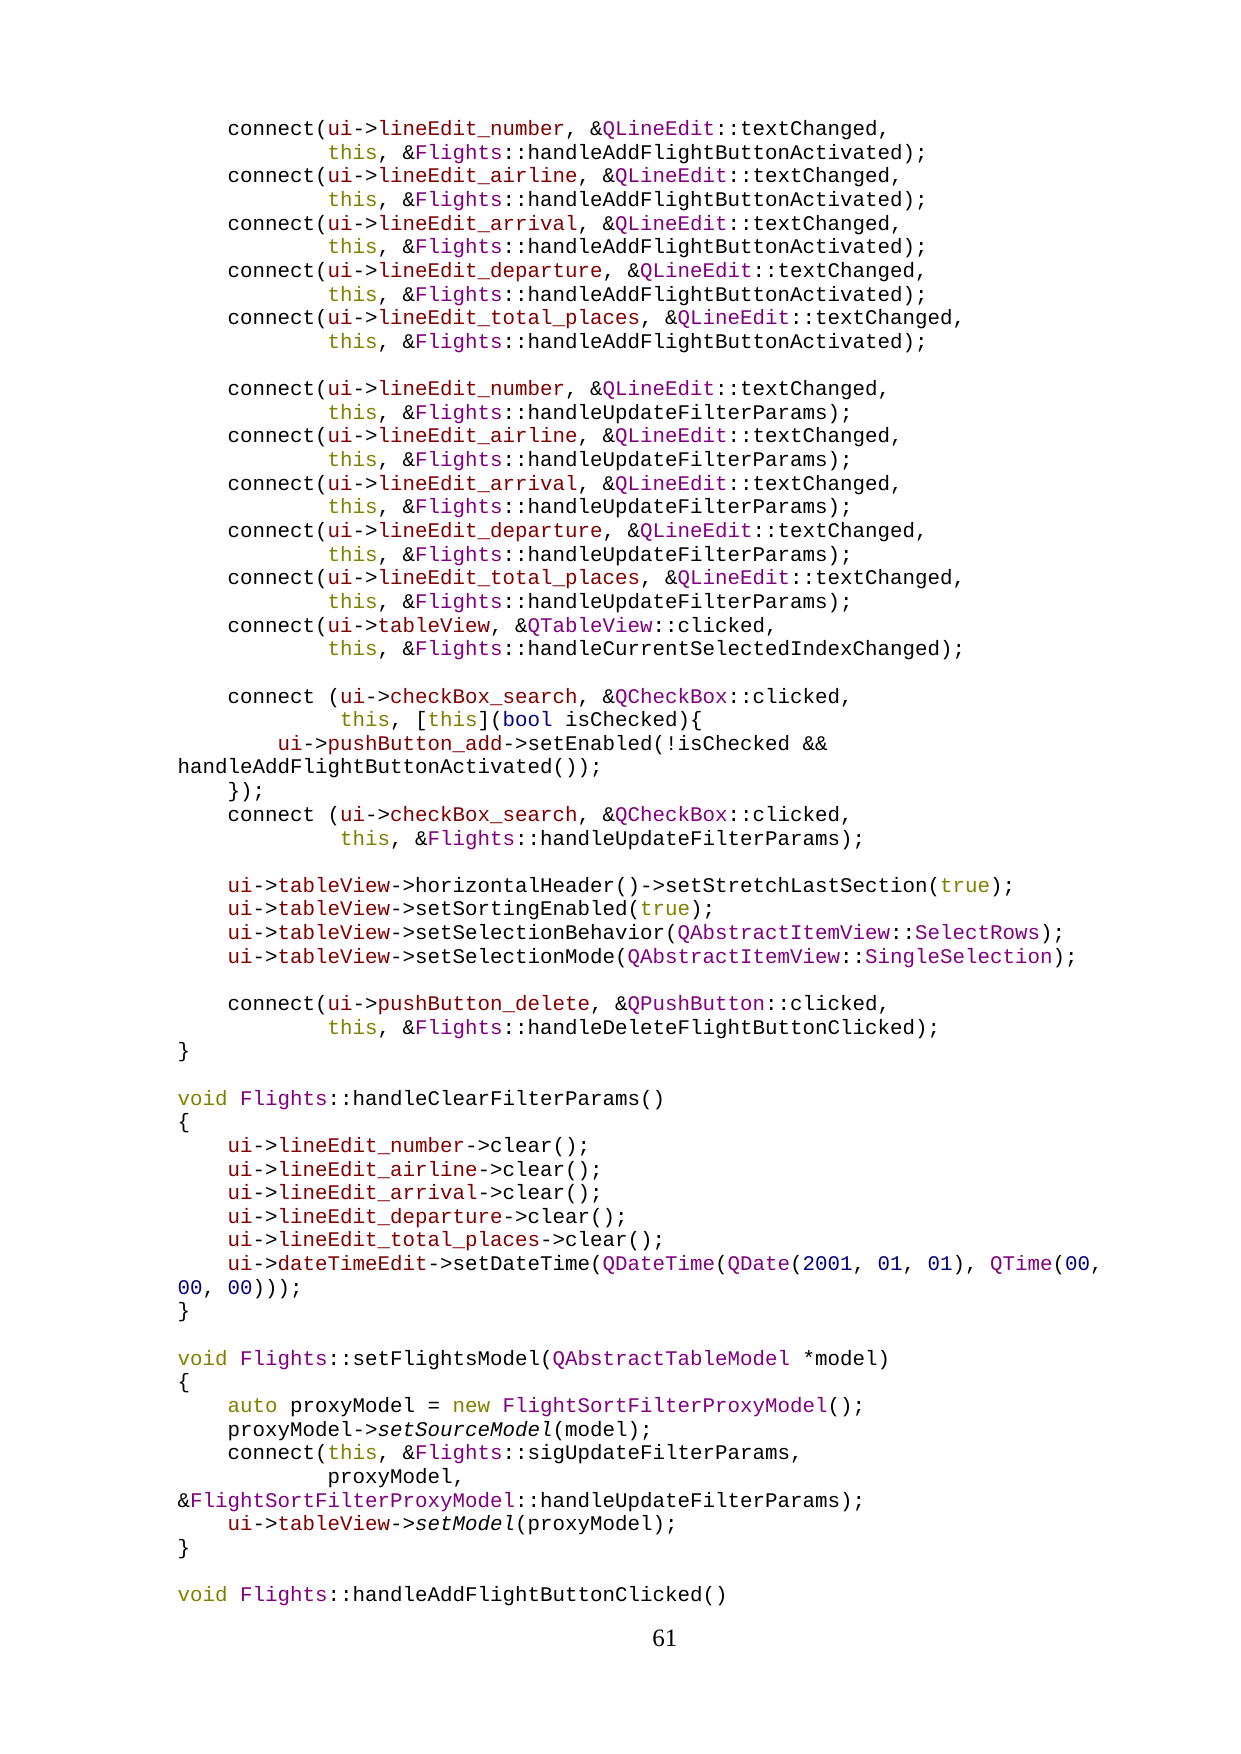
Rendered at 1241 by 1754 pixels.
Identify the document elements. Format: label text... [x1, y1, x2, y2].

text this, &Flights::handleAddFlightButtonActivated); [177, 142, 1152, 165]
text connect(ui->lineEdit_total_places, &QLineEdit::textChanged, [177, 307, 1152, 331]
text void Flights::handleAddFlightButtonClicked() [177, 1584, 1152, 1608]
text ui->tableView->setSortingEnabled(true); [177, 898, 1152, 922]
text connect (ui->checkBox_search, &QCheckBox::clicked, [177, 686, 1152, 709]
text auto proxyModel = new FlightSortFilterProxyModel(); [177, 1395, 1152, 1419]
text this, &Flights::handleUpdateFilterParams); [177, 591, 1152, 615]
text this, &Flights::handleDeleteFlightButtonClicked); [177, 1017, 1152, 1040]
text }); [177, 780, 1152, 804]
text connect(ui->lineEdit_number, &QLineEdit::textChanged, [177, 378, 1152, 402]
text ui->lineEdit_arrival->clear(); [177, 1182, 1152, 1206]
text this, &Flights::handleAddFlightButtonActivated); [177, 189, 1152, 213]
text } [177, 1537, 1152, 1561]
text } [177, 1300, 1152, 1324]
text ui->lineEdit_number->clear(); [177, 1135, 1152, 1158]
text connect(ui->pushButton_delete, &QPushButton::clicked, [177, 993, 1152, 1017]
text } [177, 1040, 1152, 1064]
text this, &Flights::handleUpdateFilterParams); [177, 496, 1152, 520]
text connect(ui->lineEdit_number, &QLineEdit::textChanged, [177, 118, 1152, 142]
text connect(ui->lineEdit_departure, &QLineEdit::textChanged, [177, 520, 1152, 544]
text connect(ui->tableView, &QTableView::clicked, [177, 615, 1152, 638]
text ui->dateTimeEdit->setDateTime(QDateTime(QDate(2001, 01, 01), QTime(00, 00, 00))); [177, 1253, 1152, 1300]
text void Flights::handleClearFilterParams() [177, 1088, 1152, 1111]
text this, &Flights::handleUpdateFilterParams); [177, 449, 1152, 473]
text this, &Flights::handleCurrentSelectedIndexChanged); [177, 638, 1152, 662]
text connect(this, &Flights::sigUpdateFilterParams, [177, 1442, 1152, 1466]
text { [177, 1111, 1152, 1135]
text ui->tableView->setSelectionMode(QAbstractItemView::SingleSelection); [177, 946, 1152, 969]
text connect(ui->lineEdit_arrival, &QLineEdit::textChanged, [177, 213, 1152, 236]
text this, &Flights::handleAddFlightButtonActivated); [177, 236, 1152, 260]
text connect(ui->lineEdit_airline, &QLineEdit::textChanged, [177, 426, 1152, 449]
text ui->tableView->setModel(proxyModel); [177, 1513, 1152, 1537]
text { [177, 1371, 1152, 1395]
text this, &Flights::handleUpdateFilterParams); [177, 402, 1152, 426]
text ui->lineEdit_departure->clear(); [177, 1206, 1152, 1229]
text void Flights::setFlightsModel(QAbstractTableModel *model) [177, 1348, 1152, 1371]
text this, &Flights::handleAddFlightButtonActivated); [177, 331, 1152, 354]
text connect(ui->lineEdit_arrival, &QLineEdit::textChanged, [177, 473, 1152, 496]
text this, [this](bool isChecked){ [177, 709, 1152, 733]
text ui->tableView->horizontalHeader()->setStretchLastSection(true); [177, 875, 1152, 898]
text proxyModel->setSourceModel(model); [177, 1419, 1152, 1442]
text connect (ui->checkBox_search, &QCheckBox::clicked, [177, 804, 1152, 827]
text this, &Flights::handleAddFlightButtonActivated); [177, 284, 1152, 307]
text this, &Flights::handleUpdateFilterParams); [177, 544, 1152, 567]
text ui->lineEdit_airline->clear(); [177, 1158, 1152, 1182]
text ui->lineEdit_total_places->clear(); [177, 1229, 1152, 1253]
text connect(ui->lineEdit_departure, &QLineEdit::textChanged, [177, 260, 1152, 284]
text ui->pushButton_add->setEnabled(!isChecked && handleAddFlightButtonActivated()); [177, 733, 1152, 780]
text ui->tableView->setSelectionBehavior(QAbstractItemView::SelectRows); [177, 922, 1152, 946]
text proxyModel, &FlightSortFilterProxyModel::handleUpdateFilterParams); [177, 1466, 1152, 1513]
text this, &Flights::handleUpdateFilterParams); [177, 827, 1152, 851]
text connect(ui->lineEdit_airline, &QLineEdit::textChanged, [177, 165, 1152, 189]
text connect(ui->lineEdit_total_places, &QLineEdit::textChanged, [177, 567, 1152, 591]
